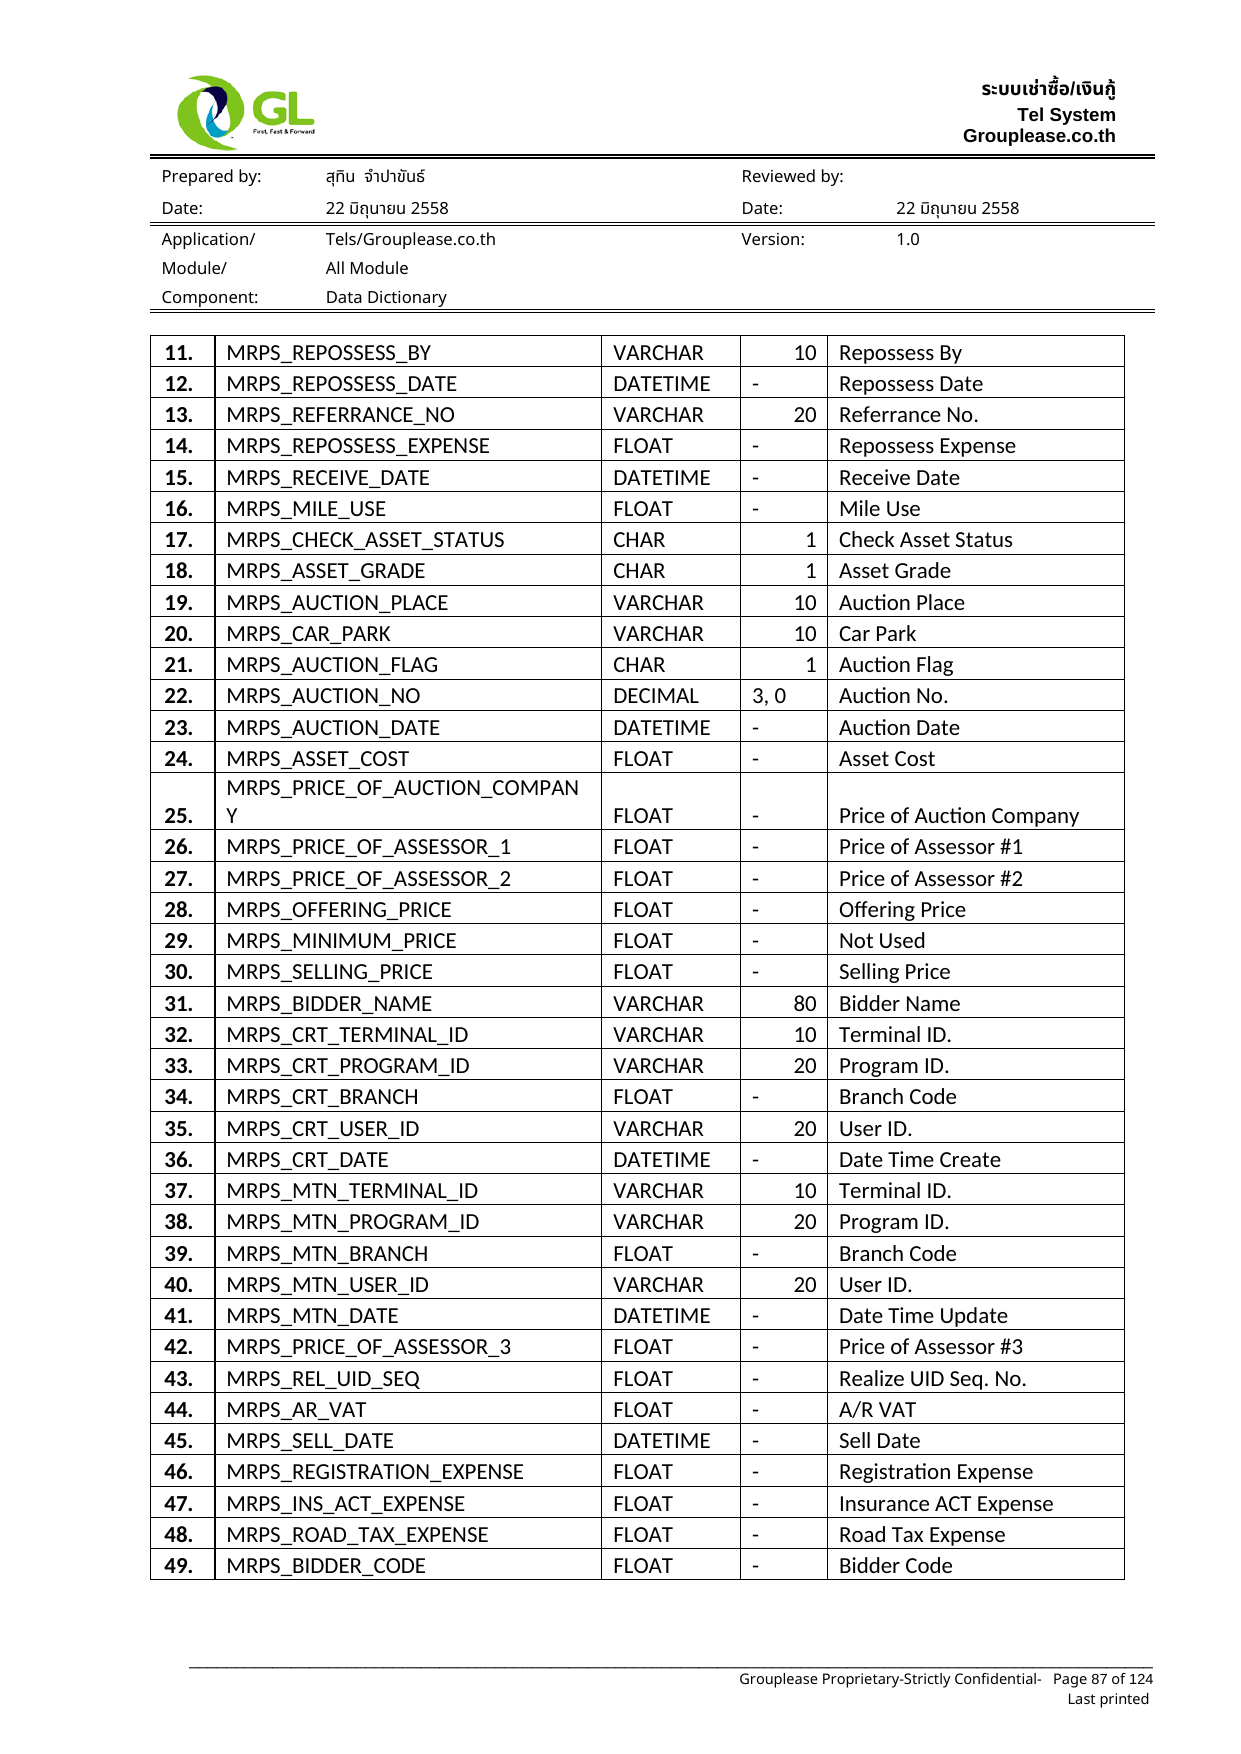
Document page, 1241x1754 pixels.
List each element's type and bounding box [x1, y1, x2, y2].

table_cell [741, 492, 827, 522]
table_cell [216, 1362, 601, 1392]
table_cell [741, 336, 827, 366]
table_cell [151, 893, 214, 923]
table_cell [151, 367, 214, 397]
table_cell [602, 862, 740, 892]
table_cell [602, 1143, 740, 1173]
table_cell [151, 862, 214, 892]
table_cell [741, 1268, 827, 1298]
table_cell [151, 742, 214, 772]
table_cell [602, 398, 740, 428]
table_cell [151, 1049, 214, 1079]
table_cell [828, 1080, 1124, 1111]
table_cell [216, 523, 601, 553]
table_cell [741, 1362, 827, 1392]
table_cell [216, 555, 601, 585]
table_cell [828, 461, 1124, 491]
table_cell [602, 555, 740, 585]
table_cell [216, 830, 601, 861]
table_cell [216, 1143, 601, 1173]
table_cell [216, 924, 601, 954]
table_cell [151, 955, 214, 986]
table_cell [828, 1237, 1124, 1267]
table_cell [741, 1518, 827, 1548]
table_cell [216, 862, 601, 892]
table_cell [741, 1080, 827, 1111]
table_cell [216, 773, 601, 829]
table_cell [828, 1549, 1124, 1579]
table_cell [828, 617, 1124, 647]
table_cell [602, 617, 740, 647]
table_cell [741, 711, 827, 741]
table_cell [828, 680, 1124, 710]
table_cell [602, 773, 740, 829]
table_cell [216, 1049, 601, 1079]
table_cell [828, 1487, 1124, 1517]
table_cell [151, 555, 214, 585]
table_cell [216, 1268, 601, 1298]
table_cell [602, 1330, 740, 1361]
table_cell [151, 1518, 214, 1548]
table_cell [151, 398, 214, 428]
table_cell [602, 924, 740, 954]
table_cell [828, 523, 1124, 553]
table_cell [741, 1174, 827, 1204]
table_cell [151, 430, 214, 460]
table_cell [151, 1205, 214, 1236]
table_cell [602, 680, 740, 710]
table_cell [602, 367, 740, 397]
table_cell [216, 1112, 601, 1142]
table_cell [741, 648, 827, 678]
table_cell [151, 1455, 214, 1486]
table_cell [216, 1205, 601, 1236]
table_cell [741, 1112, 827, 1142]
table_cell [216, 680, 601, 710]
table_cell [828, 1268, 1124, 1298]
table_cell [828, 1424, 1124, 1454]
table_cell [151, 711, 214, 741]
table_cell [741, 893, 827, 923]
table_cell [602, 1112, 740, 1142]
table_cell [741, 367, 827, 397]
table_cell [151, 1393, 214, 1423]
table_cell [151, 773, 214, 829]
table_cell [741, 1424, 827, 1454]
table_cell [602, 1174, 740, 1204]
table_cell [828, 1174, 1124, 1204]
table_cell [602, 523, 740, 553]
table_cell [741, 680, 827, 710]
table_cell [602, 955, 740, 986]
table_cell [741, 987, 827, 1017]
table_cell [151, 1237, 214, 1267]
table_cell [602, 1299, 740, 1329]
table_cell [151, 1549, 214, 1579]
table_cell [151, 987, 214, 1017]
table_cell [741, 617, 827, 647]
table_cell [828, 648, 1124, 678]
picture [161, 75, 323, 154]
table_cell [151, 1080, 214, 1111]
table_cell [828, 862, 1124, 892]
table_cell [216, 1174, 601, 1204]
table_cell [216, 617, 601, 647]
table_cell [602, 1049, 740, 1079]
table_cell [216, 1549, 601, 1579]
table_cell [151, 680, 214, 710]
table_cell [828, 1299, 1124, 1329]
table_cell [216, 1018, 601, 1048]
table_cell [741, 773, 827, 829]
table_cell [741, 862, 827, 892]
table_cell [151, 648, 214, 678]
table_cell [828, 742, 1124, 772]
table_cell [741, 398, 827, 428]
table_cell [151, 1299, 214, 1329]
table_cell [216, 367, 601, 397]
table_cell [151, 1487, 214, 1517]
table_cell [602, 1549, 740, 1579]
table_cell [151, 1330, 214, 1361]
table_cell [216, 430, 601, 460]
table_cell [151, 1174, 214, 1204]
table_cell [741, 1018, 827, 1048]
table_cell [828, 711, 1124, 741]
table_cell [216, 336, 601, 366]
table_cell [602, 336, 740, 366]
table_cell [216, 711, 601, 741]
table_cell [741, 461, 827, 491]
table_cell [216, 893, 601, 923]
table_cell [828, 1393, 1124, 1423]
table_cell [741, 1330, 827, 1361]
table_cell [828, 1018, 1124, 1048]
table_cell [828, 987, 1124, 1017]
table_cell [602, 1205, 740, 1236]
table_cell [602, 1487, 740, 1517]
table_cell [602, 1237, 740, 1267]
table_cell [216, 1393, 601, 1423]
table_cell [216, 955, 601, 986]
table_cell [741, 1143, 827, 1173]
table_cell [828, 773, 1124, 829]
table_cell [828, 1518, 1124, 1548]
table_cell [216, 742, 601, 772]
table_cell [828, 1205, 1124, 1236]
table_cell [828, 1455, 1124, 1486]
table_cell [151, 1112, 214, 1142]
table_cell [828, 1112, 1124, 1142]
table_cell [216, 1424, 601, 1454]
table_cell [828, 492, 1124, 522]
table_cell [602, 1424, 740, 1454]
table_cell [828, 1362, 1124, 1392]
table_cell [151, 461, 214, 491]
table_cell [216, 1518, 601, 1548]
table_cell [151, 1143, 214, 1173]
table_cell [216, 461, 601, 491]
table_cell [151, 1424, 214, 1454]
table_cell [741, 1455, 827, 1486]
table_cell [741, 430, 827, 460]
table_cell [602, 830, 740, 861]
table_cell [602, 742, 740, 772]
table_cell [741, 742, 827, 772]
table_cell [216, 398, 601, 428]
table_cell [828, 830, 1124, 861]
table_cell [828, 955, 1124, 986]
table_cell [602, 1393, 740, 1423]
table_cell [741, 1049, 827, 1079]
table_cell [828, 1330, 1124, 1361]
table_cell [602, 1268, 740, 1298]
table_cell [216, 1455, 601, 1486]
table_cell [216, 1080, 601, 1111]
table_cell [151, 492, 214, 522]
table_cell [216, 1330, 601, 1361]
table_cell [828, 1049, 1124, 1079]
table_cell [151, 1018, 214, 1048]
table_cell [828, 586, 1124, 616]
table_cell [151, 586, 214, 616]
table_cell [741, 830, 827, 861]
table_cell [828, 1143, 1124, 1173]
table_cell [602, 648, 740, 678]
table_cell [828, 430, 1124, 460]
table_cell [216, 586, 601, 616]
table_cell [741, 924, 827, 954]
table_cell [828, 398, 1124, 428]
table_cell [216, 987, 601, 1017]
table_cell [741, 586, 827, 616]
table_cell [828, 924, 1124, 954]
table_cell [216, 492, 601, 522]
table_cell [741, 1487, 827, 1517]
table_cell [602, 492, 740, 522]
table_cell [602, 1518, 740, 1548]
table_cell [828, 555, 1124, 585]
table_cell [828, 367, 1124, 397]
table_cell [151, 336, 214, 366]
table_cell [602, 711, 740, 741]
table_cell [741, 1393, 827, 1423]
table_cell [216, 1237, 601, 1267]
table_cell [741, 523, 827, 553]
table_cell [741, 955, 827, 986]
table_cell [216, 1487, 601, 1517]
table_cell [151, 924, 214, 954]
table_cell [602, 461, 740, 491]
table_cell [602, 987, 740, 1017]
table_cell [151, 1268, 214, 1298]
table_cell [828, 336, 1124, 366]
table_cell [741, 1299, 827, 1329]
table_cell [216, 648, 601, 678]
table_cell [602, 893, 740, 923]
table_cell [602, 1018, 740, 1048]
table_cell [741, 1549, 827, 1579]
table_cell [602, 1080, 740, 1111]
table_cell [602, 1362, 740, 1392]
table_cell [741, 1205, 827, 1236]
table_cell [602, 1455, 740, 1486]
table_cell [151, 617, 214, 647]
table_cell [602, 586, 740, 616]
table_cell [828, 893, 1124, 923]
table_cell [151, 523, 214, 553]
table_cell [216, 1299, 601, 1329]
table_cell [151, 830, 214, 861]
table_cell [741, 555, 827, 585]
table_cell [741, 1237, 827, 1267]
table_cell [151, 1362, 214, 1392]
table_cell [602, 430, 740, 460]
